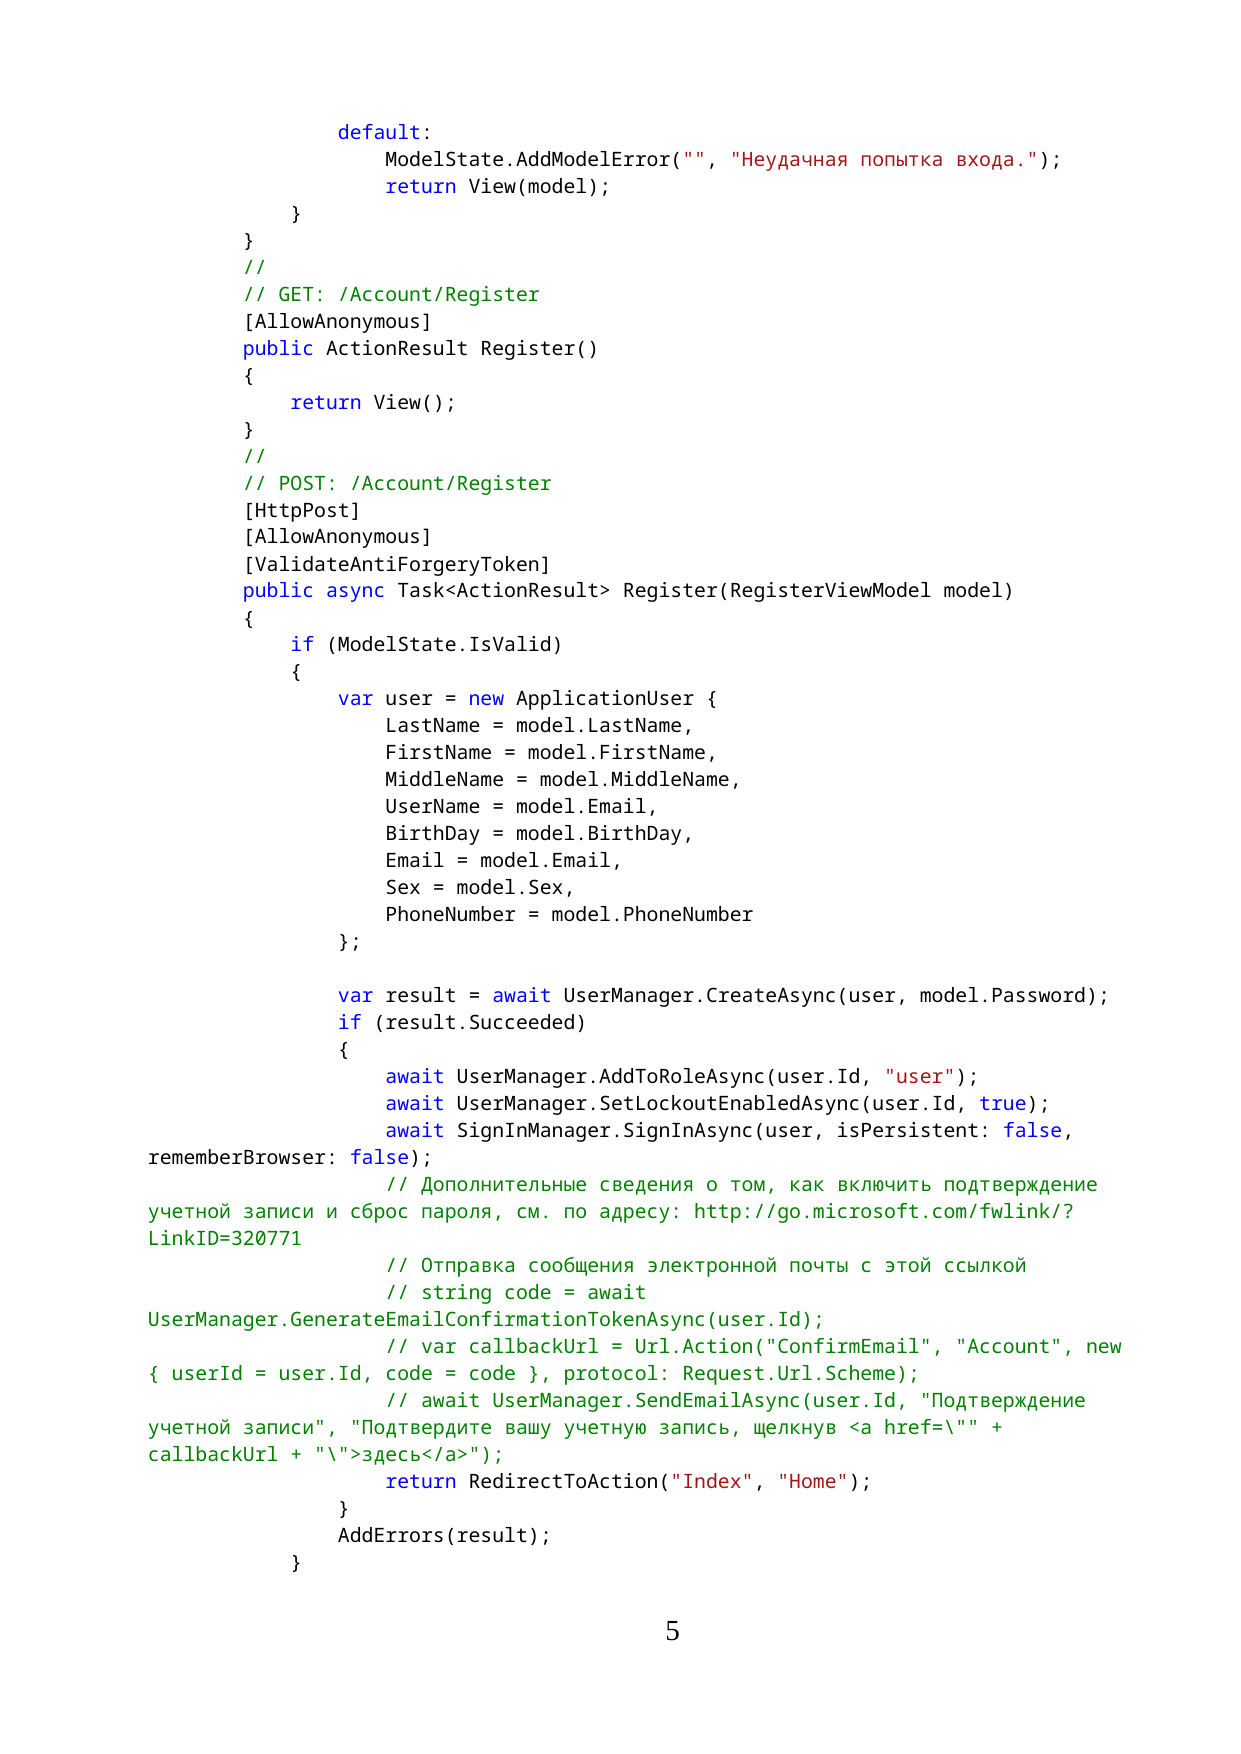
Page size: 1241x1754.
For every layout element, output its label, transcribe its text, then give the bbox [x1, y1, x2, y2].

text } [148, 226, 1122, 253]
text public ActionResult Register() [148, 334, 1122, 361]
text { [148, 361, 1122, 388]
text return View(model); [148, 172, 1122, 199]
text MiddleName = model.MiddleName, [148, 766, 1122, 793]
text ModelState.AddModelError("", "Неудачная попытка входа."); [148, 145, 1122, 172]
text [AllowAnonymous] [148, 307, 1122, 334]
text } [148, 199, 1122, 226]
text // var callbackUrl = Url.Action("ConfirmEmail", "Account", new { userId = user.Id, code = code }, protocol: Request.Url.Scheme); [148, 1332, 1122, 1386]
text // Дополнительные сведения о том, как включить подтверждение учетной записи и сброс пароля, см. по адресу: http://go.microsoft.com/fwlink/?LinkID=320771 [148, 1170, 1122, 1251]
text PhoneNumber = model.PhoneNumber [148, 901, 1122, 927]
text } [148, 1494, 1122, 1521]
text // POST: /Account/Register [148, 469, 1122, 496]
text default: [148, 118, 1122, 145]
text LastName = model.LastName, [148, 712, 1122, 739]
text } [148, 1548, 1122, 1575]
text { [148, 1035, 1122, 1062]
text // GET: /Account/Register [148, 280, 1122, 307]
text var user = new ApplicationUser { [148, 685, 1122, 712]
text { [148, 604, 1122, 631]
text // string code = await UserManager.GenerateEmailConfirmationTokenAsync(user.Id); [148, 1278, 1122, 1332]
text [ValidateAntiForgeryToken] [148, 550, 1122, 577]
text // await UserManager.SendEmailAsync(user.Id, "Подтверждение учетной записи", "Подтвердите вашу учетную запись, щелкнув <a href=\"" + callbackUrl + "\">здесь</a>"); [148, 1386, 1122, 1467]
text if (result.Succeeded) [148, 1008, 1122, 1035]
text [AllowAnonymous] [148, 523, 1122, 550]
text Sex = model.Sex, [148, 873, 1122, 901]
text // [148, 253, 1122, 280]
text BirthDay = model.BirthDay, [148, 819, 1122, 847]
text public async Task<ActionResult> Register(RegisterViewModel model) [148, 577, 1122, 604]
text // Отправка сообщения электронной почты с этой ссылкой [148, 1251, 1122, 1278]
text await SignInManager.SignInAsync(user, isPersistent: false, rememberBrowser: false); [148, 1116, 1122, 1170]
text return View(); [148, 388, 1122, 415]
text await UserManager.AddToRoleAsync(user.Id, "user"); [148, 1062, 1122, 1089]
text if (ModelState.IsValid) [148, 631, 1122, 658]
text { [148, 658, 1122, 685]
text // [148, 442, 1122, 469]
text var result = await UserManager.CreateAsync(user, model.Password); [148, 981, 1122, 1008]
text return RedirectToAction("Index", "Home"); [148, 1467, 1122, 1494]
text Email = model.Email, [148, 847, 1122, 873]
text } [148, 415, 1122, 442]
text await UserManager.SetLockoutEnabledAsync(user.Id, true); [148, 1089, 1122, 1116]
text UserName = model.Email, [148, 793, 1122, 819]
text AddErrors(result); [148, 1521, 1122, 1548]
text }; [148, 927, 1122, 954]
text [HttpPost] [148, 496, 1122, 523]
text FirstName = model.FirstName, [148, 739, 1122, 766]
